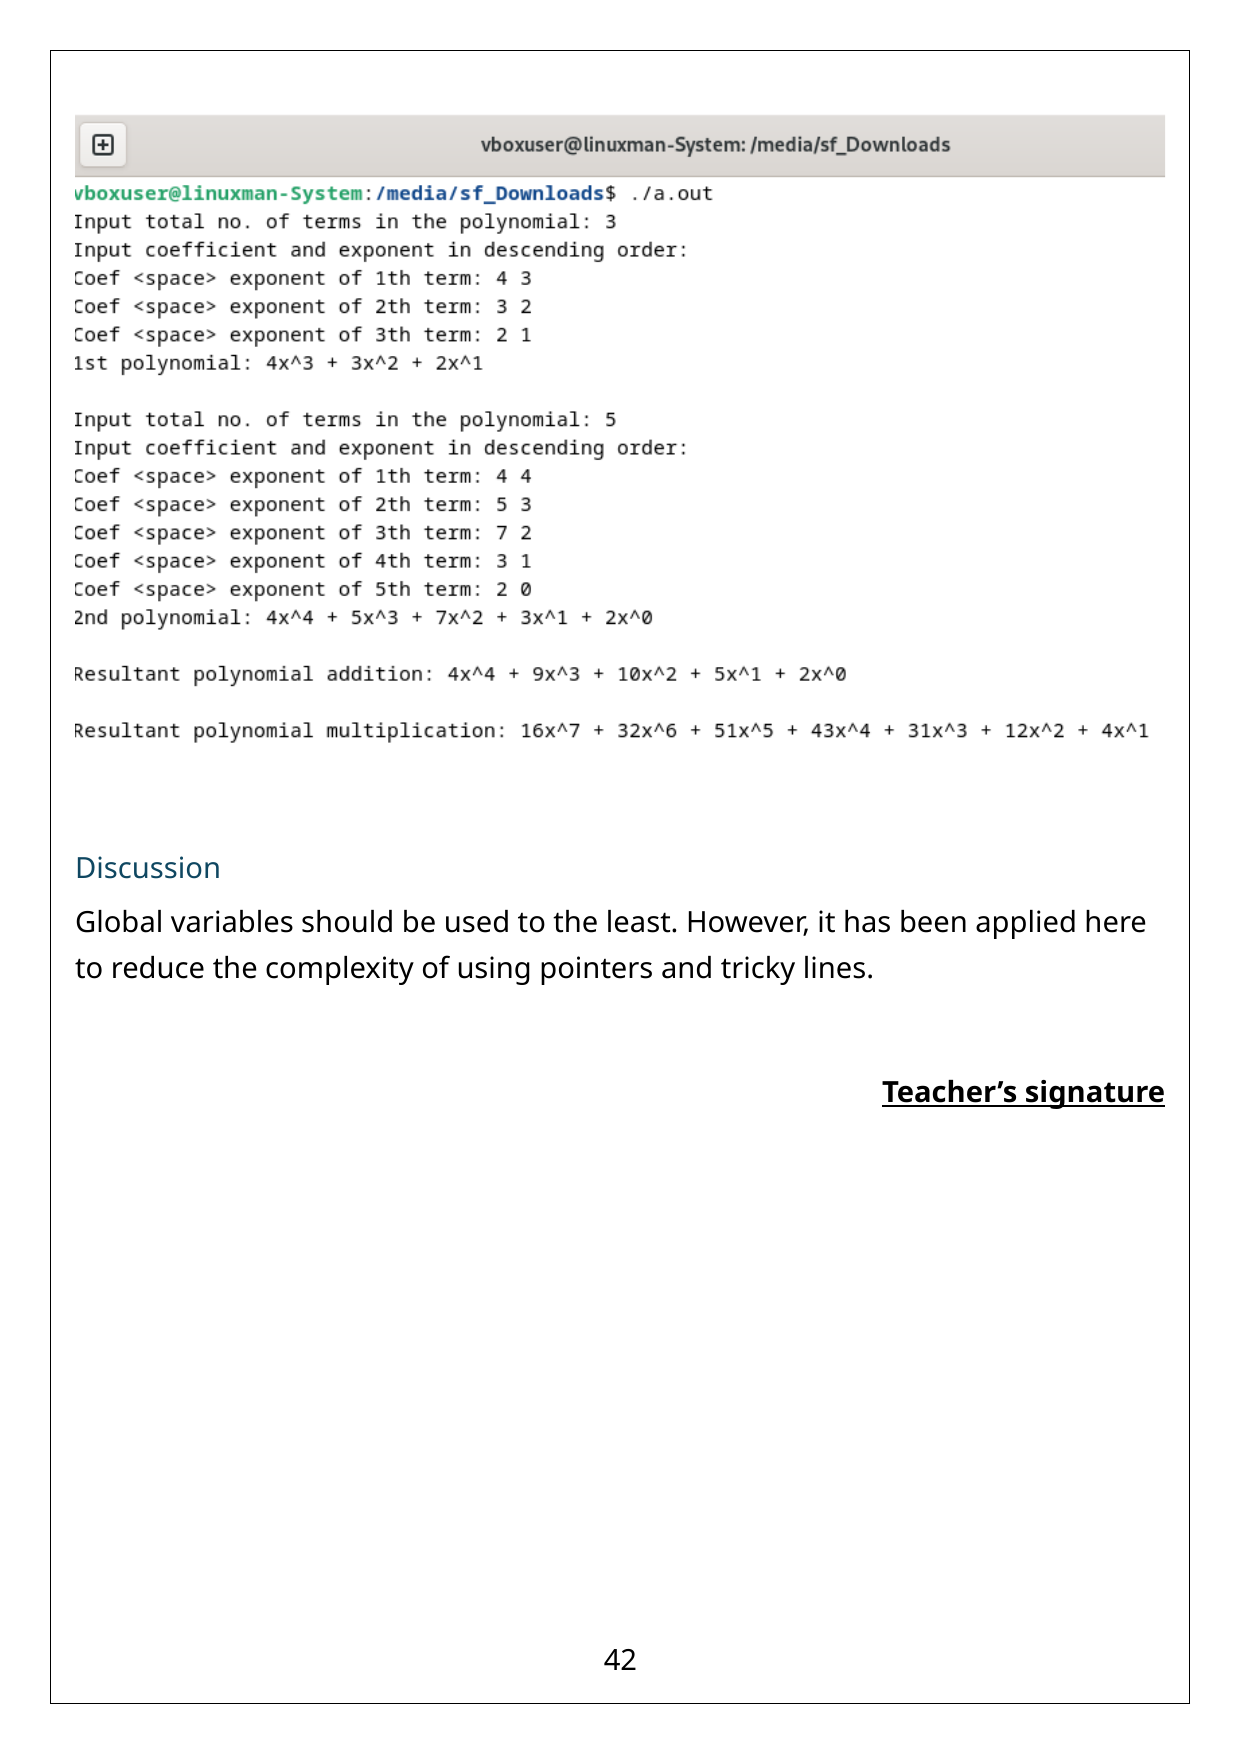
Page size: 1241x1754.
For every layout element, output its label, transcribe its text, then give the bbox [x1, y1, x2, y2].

picture [75, 114, 1166, 763]
text Teacher’s signature [75, 1072, 1165, 1111]
text Global variables should be used to the least. However, it has been applied here to reduce the complexity of using pointers and tricky lines. [75, 902, 1165, 987]
subtitle Discussion [75, 848, 1165, 887]
